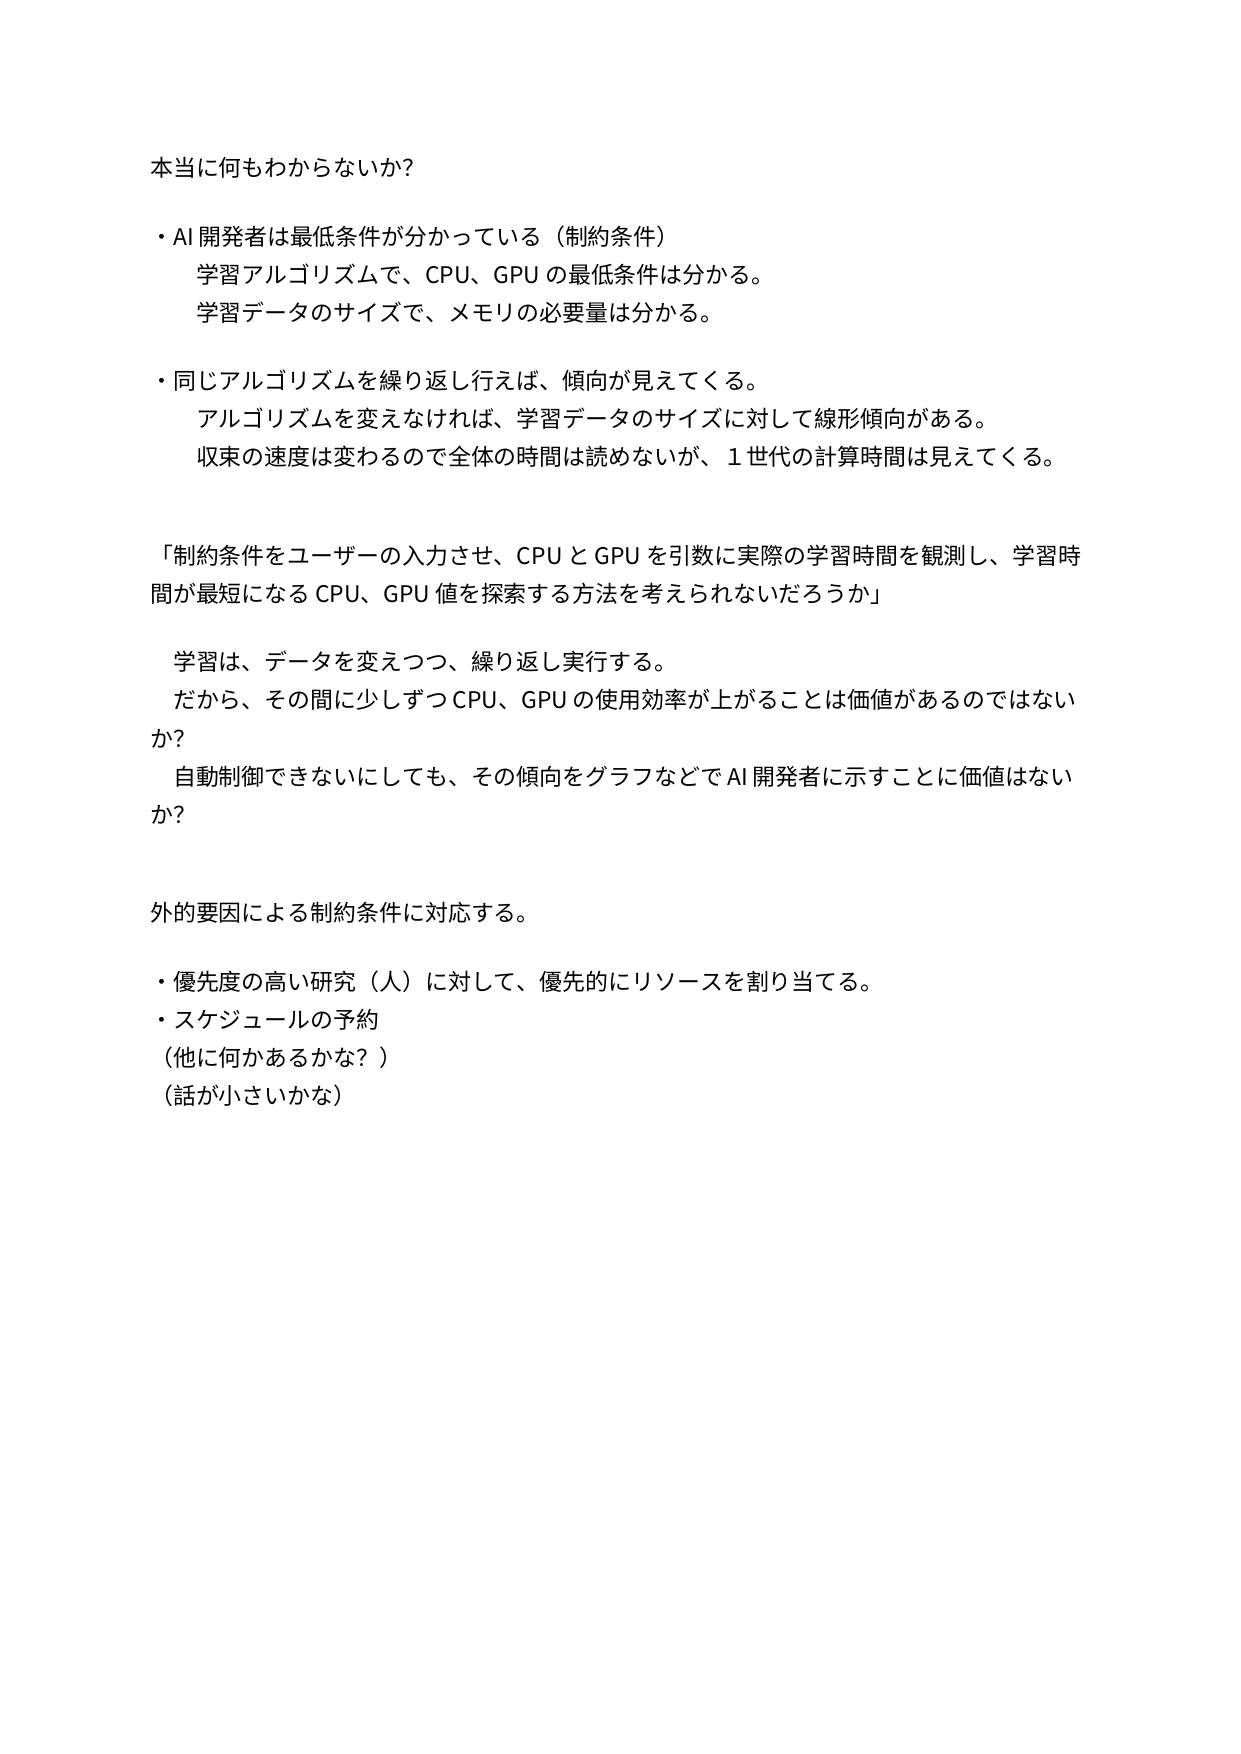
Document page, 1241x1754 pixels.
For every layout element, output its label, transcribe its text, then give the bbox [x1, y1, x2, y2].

text 学習データのサイズで、メモリの必要量は分かる。 [150, 294, 1090, 328]
text 外的要因による制約条件に対応する。 [150, 895, 1090, 928]
text （他に何かあるかな？） [150, 1040, 1090, 1073]
text ・AI開発者は最低条件が分かっている（制約条件） [150, 218, 1090, 252]
text 学習アルゴリズムで、CPU、GPUの最低条件は分かる。 [150, 256, 1090, 290]
text アルゴリズムを変えなければ、学習データのサイズに対して線形傾向がある。 [150, 401, 1090, 434]
text 収束の速度は変わるので全体の時間は読めないが、１世代の計算時間は見えてくる。 [150, 439, 1090, 472]
text 学習は、データを変えつつ、繰り返し実行する。 [150, 644, 1090, 677]
text 自動制御できないにしても、その傾向をグラフなどでAI開発者に示すことに価値はないか？ [150, 758, 1090, 830]
text 本当に何もわからないか？ [150, 150, 1090, 183]
text ・優先度の高い研究（人）に対して、優先的にリソースを割り当てる。 [150, 963, 1090, 997]
text だから、その間に少しずつCPU、GPUの使用効率が上がることは価値があるのではないか？ [150, 682, 1090, 754]
text ・スケジュールの予約 [150, 1002, 1090, 1035]
text 「制約条件をユーザーの入力させ、CPUとGPUを引数に実際の学習時間を観測し、学習時間が最短になるCPU、GPU値を探索する方法を考えられないだろうか」 [150, 538, 1090, 609]
text （話が小さいかな） [150, 1078, 1090, 1111]
text ・同じアルゴリズムを繰り返し行えば、傾向が見えてくる。 [150, 363, 1090, 396]
